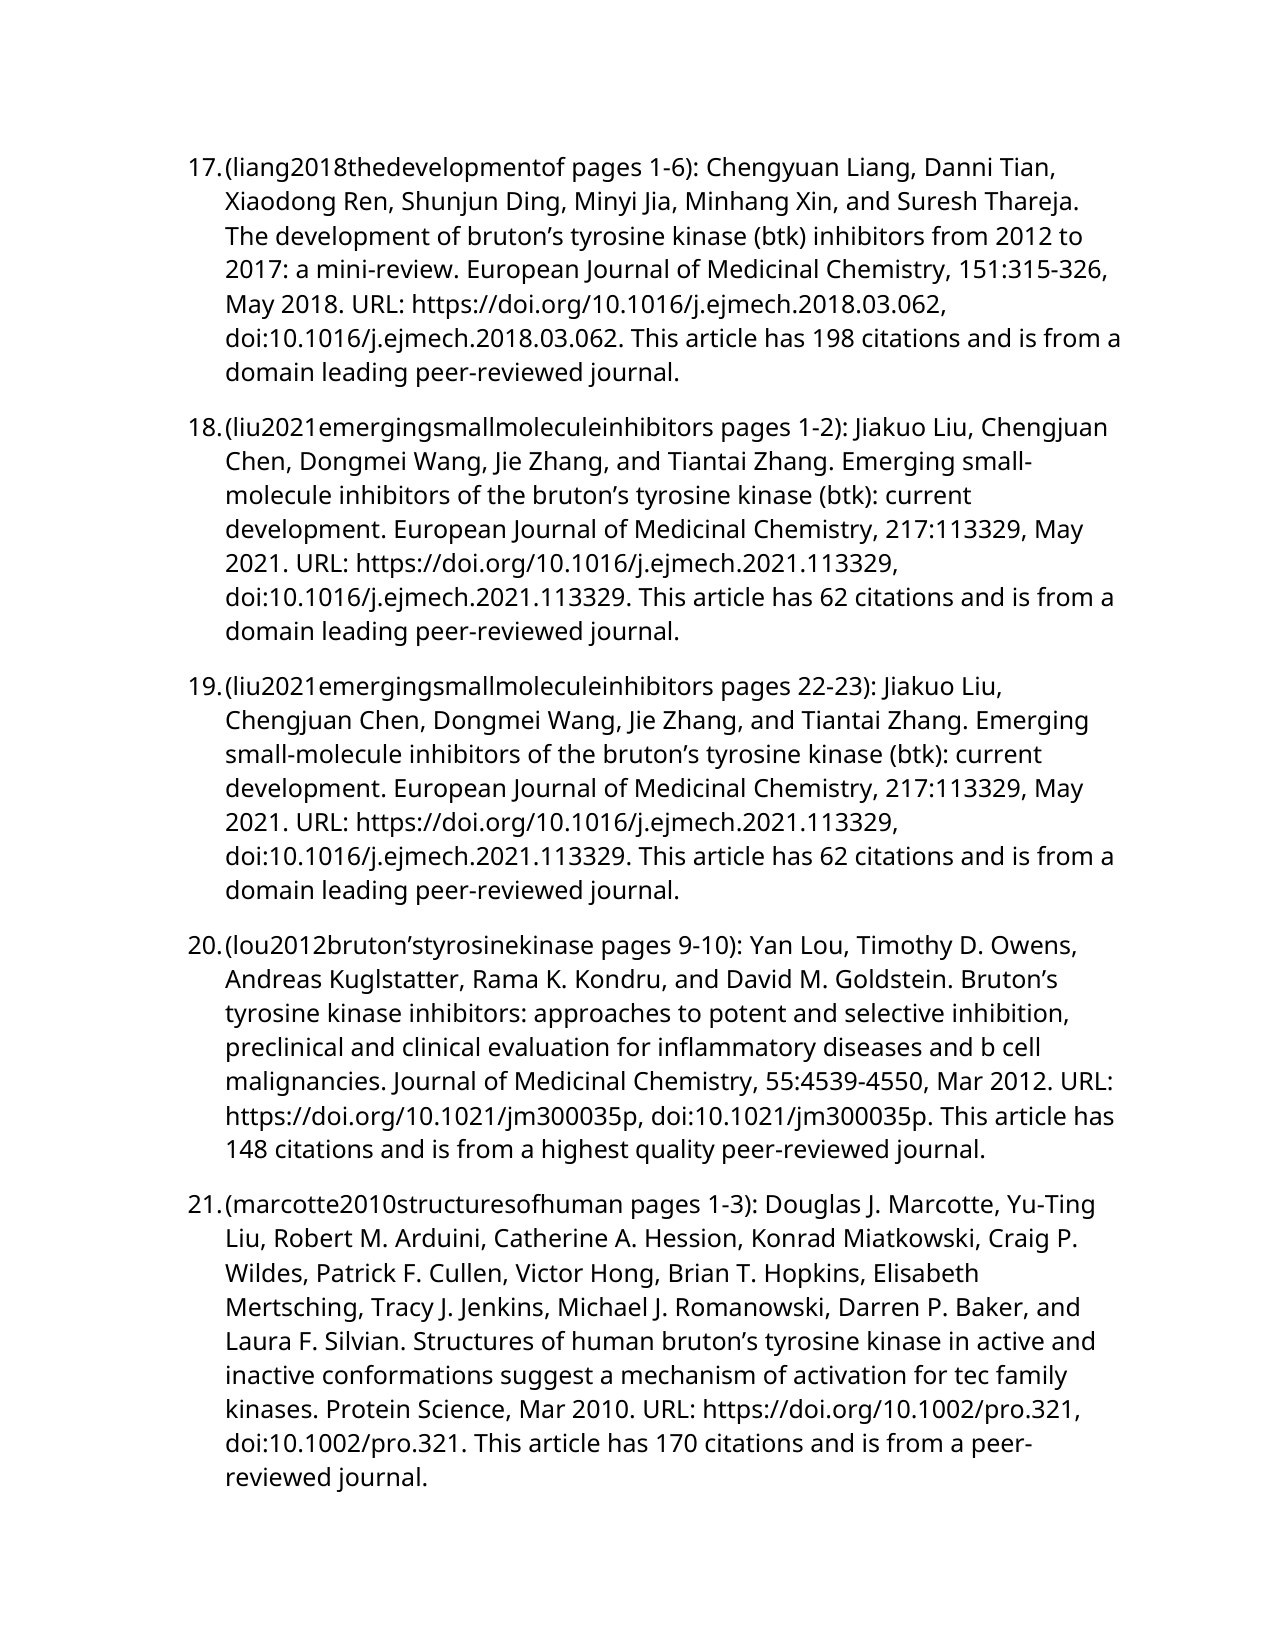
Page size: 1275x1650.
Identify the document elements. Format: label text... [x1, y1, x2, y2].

list (liang2018thedevelopmentof pages 1-6): Chengyuan Liang, Danni Tian, Xiaodong Ren, Shunjun Ding, Minyi Jia, Minhang Xin, and Suresh Thareja. The development of bruton’s tyrosine kinase (btk) inhibitors from 2012 to 2017: a mini-review. European Journal of Medicinal Chemistry, 151:315-326, May 2018. URL: https://doi.org/10.1016/j.ejmech.2018.03.062, doi:10.1016/j.ejmech.2018.03.062. This article has 198 citations and is from a domain leading peer-reviewed journal. [187, 150, 1125, 388]
list (liu2021emergingsmallmoleculeinhibitors pages 22-23): Jiakuo Liu, Chengjuan Chen, Dongmei Wang, Jie Zhang, and Tiantai Zhang. Emerging small-molecule inhibitors of the bruton’s tyrosine kinase (btk): current development. European Journal of Medicinal Chemistry, 217:113329, May 2021. URL: https://doi.org/10.1016/j.ejmech.2021.113329, doi:10.1016/j.ejmech.2021.113329. This article has 62 citations and is from a domain leading peer-reviewed journal. [187, 668, 1125, 907]
list (marcotte2010structuresofhuman pages 1-3): Douglas J. Marcotte, Yu‐Ting Liu, Robert M. Arduini, Catherine A. Hession, Konrad Miatkowski, Craig P. Wildes, Patrick F. Cullen, Victor Hong, Brian T. Hopkins, Elisabeth Mertsching, Tracy J. Jenkins, Michael J. Romanowski, Darren P. Baker, and Laura F. Silvian. Structures of human bruton’s tyrosine kinase in active and inactive conformations suggest a mechanism of activation for tec family kinases. Protein Science, Mar 2010. URL: https://doi.org/10.1002/pro.321, doi:10.1002/pro.321. This article has 170 citations and is from a peer-reviewed journal. [187, 1187, 1125, 1494]
list (liu2021emergingsmallmoleculeinhibitors pages 1-2): Jiakuo Liu, Chengjuan Chen, Dongmei Wang, Jie Zhang, and Tiantai Zhang. Emerging small-molecule inhibitors of the bruton’s tyrosine kinase (btk): current development. European Journal of Medicinal Chemistry, 217:113329, May 2021. URL: https://doi.org/10.1016/j.ejmech.2021.113329, doi:10.1016/j.ejmech.2021.113329. This article has 62 citations and is from a domain leading peer-reviewed journal. [187, 409, 1125, 648]
list (lou2012bruton’styrosinekinase pages 9-10): Yan Lou, Timothy D. Owens, Andreas Kuglstatter, Rama K. Kondru, and David M. Goldstein. Bruton’s tyrosine kinase inhibitors: approaches to potent and selective inhibition, preclinical and clinical evaluation for inflammatory diseases and b cell malignancies. Journal of Medicinal Chemistry, 55:4539-4550, Mar 2012. URL: https://doi.org/10.1021/jm300035p, doi:10.1021/jm300035p. This article has 148 citations and is from a highest quality peer-reviewed journal. [187, 928, 1125, 1166]
